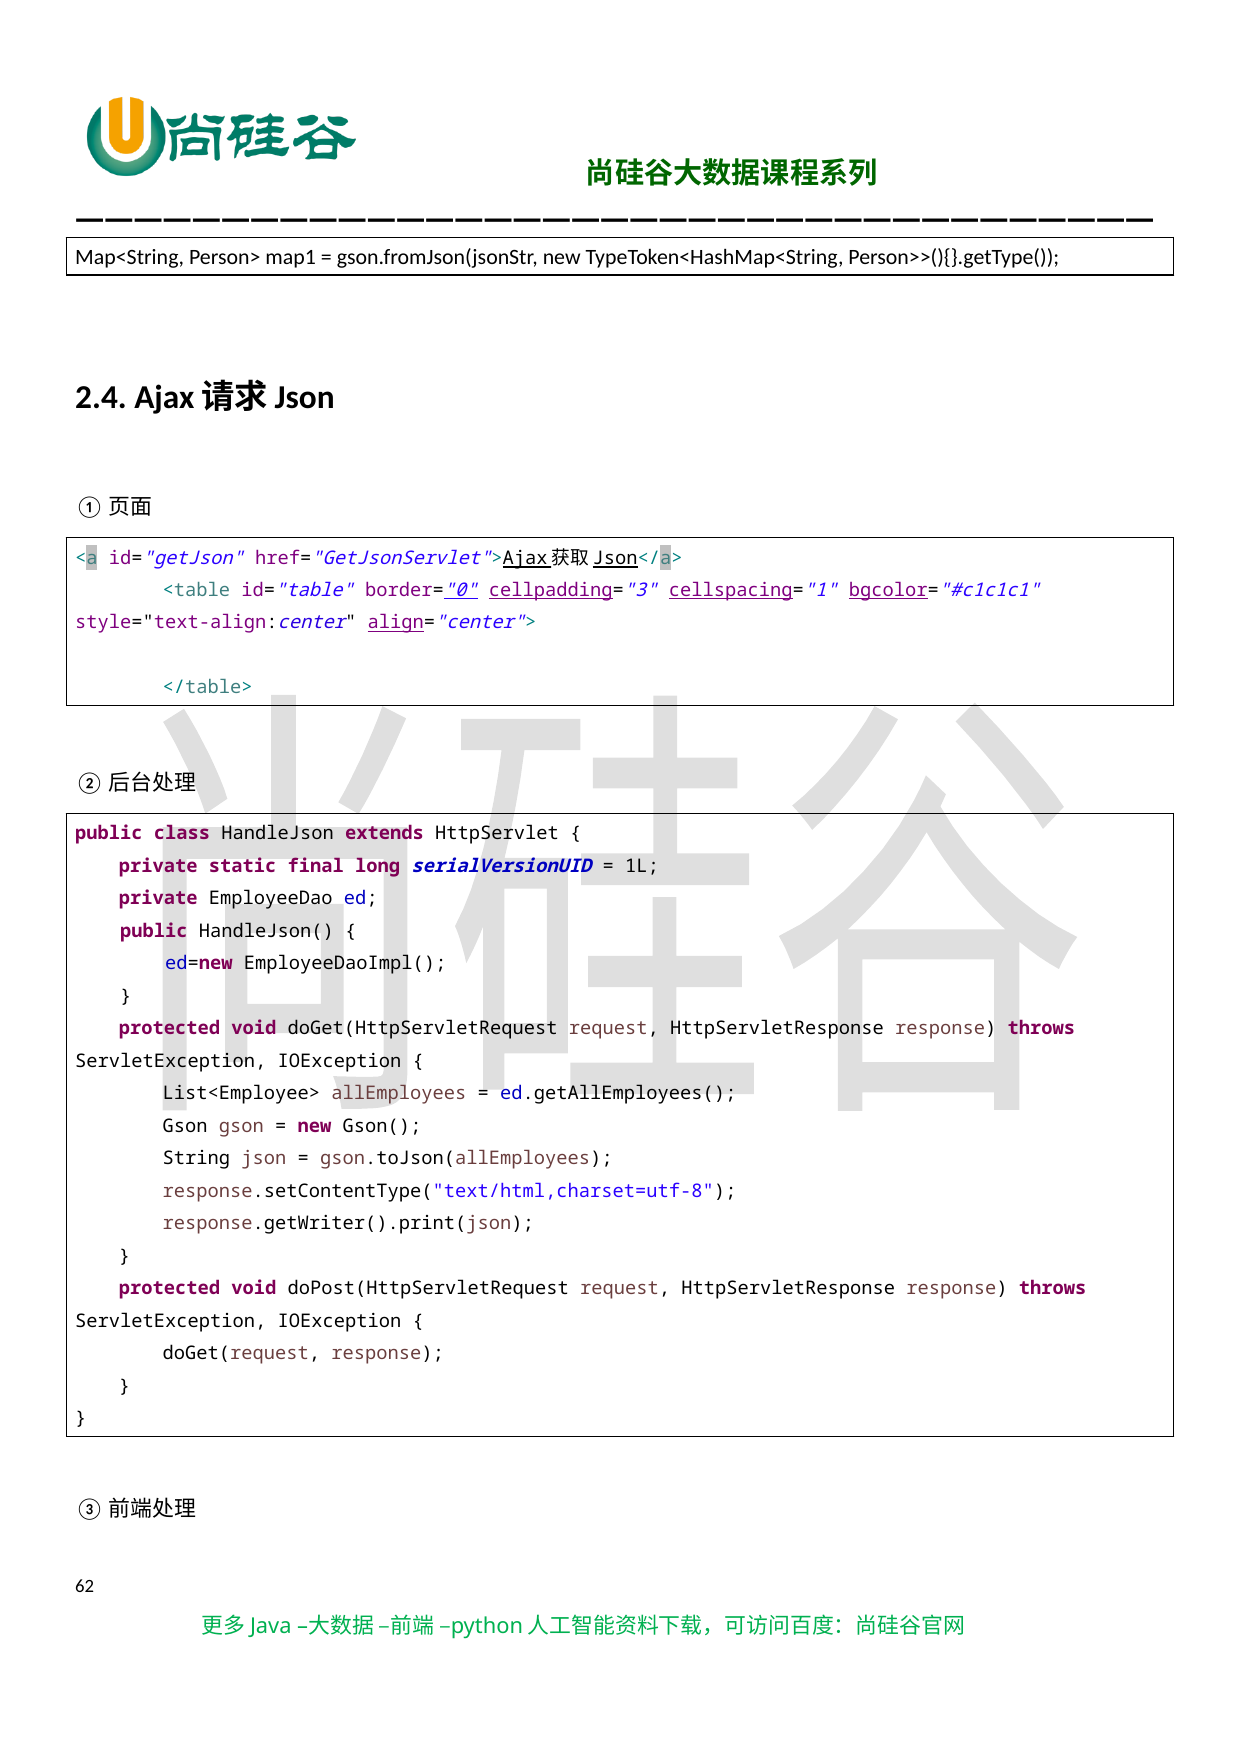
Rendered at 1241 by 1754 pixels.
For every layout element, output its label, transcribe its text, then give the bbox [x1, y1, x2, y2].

text } [67, 1398, 1173, 1436]
text public HandleJson() { [75, 913, 1165, 946]
text } [75, 1368, 1165, 1398]
text private EmployeeDao ed; [75, 881, 1165, 913]
text List<Employee> allEmployees = ed.getAllEmployees(); [75, 1076, 1165, 1108]
text public class HandleJson extends HttpServlet { [67, 814, 1173, 848]
text ed=new EmployeeDaoImpl(); [75, 946, 1165, 978]
text private static final long serialVersionUID = 1L; [75, 848, 1165, 881]
text </table> [67, 667, 1173, 705]
text String json = gson.toJson(allEmployees); [75, 1141, 1165, 1173]
text ③前端处理 [75, 1490, 1165, 1523]
text response.getWriter().print(json); [75, 1206, 1165, 1238]
text protected void doPost(HttpServletRequest request, HttpServletResponse response) throws ServletException, IOException { [75, 1271, 1165, 1336]
text protected void doGet(HttpServletRequest request, HttpServletResponse response) throws ServletException, IOException { [75, 1011, 1165, 1076]
text doGet(request, response); [75, 1336, 1165, 1368]
text } [75, 1238, 1165, 1271]
text Gson gson = new Gson(); [75, 1108, 1165, 1141]
picture [75, 88, 363, 184]
text response.setContentType("text/html,charset=utf-8"); [75, 1173, 1165, 1206]
text ②后台处理 [75, 764, 1165, 797]
text <table id="table" border="0" cellpadding="3" cellspacing="1" bgcolor="#c1c1c1" style="text-align:center" align="center"> [75, 573, 1165, 638]
text Map<String, Person> map1 = gson.fromJson(jsonStr, new TypeToken<HashMap<String, Person>>(){}.getType()); [67, 238, 1173, 274]
text <a id="getJson" href="GetJsonServlet">Ajax获取Json</a> [67, 538, 1173, 573]
text ①页面 [75, 489, 1165, 521]
text } [75, 978, 1165, 1011]
subtitle 2.4. Ajax请求Json [75, 362, 1165, 427]
